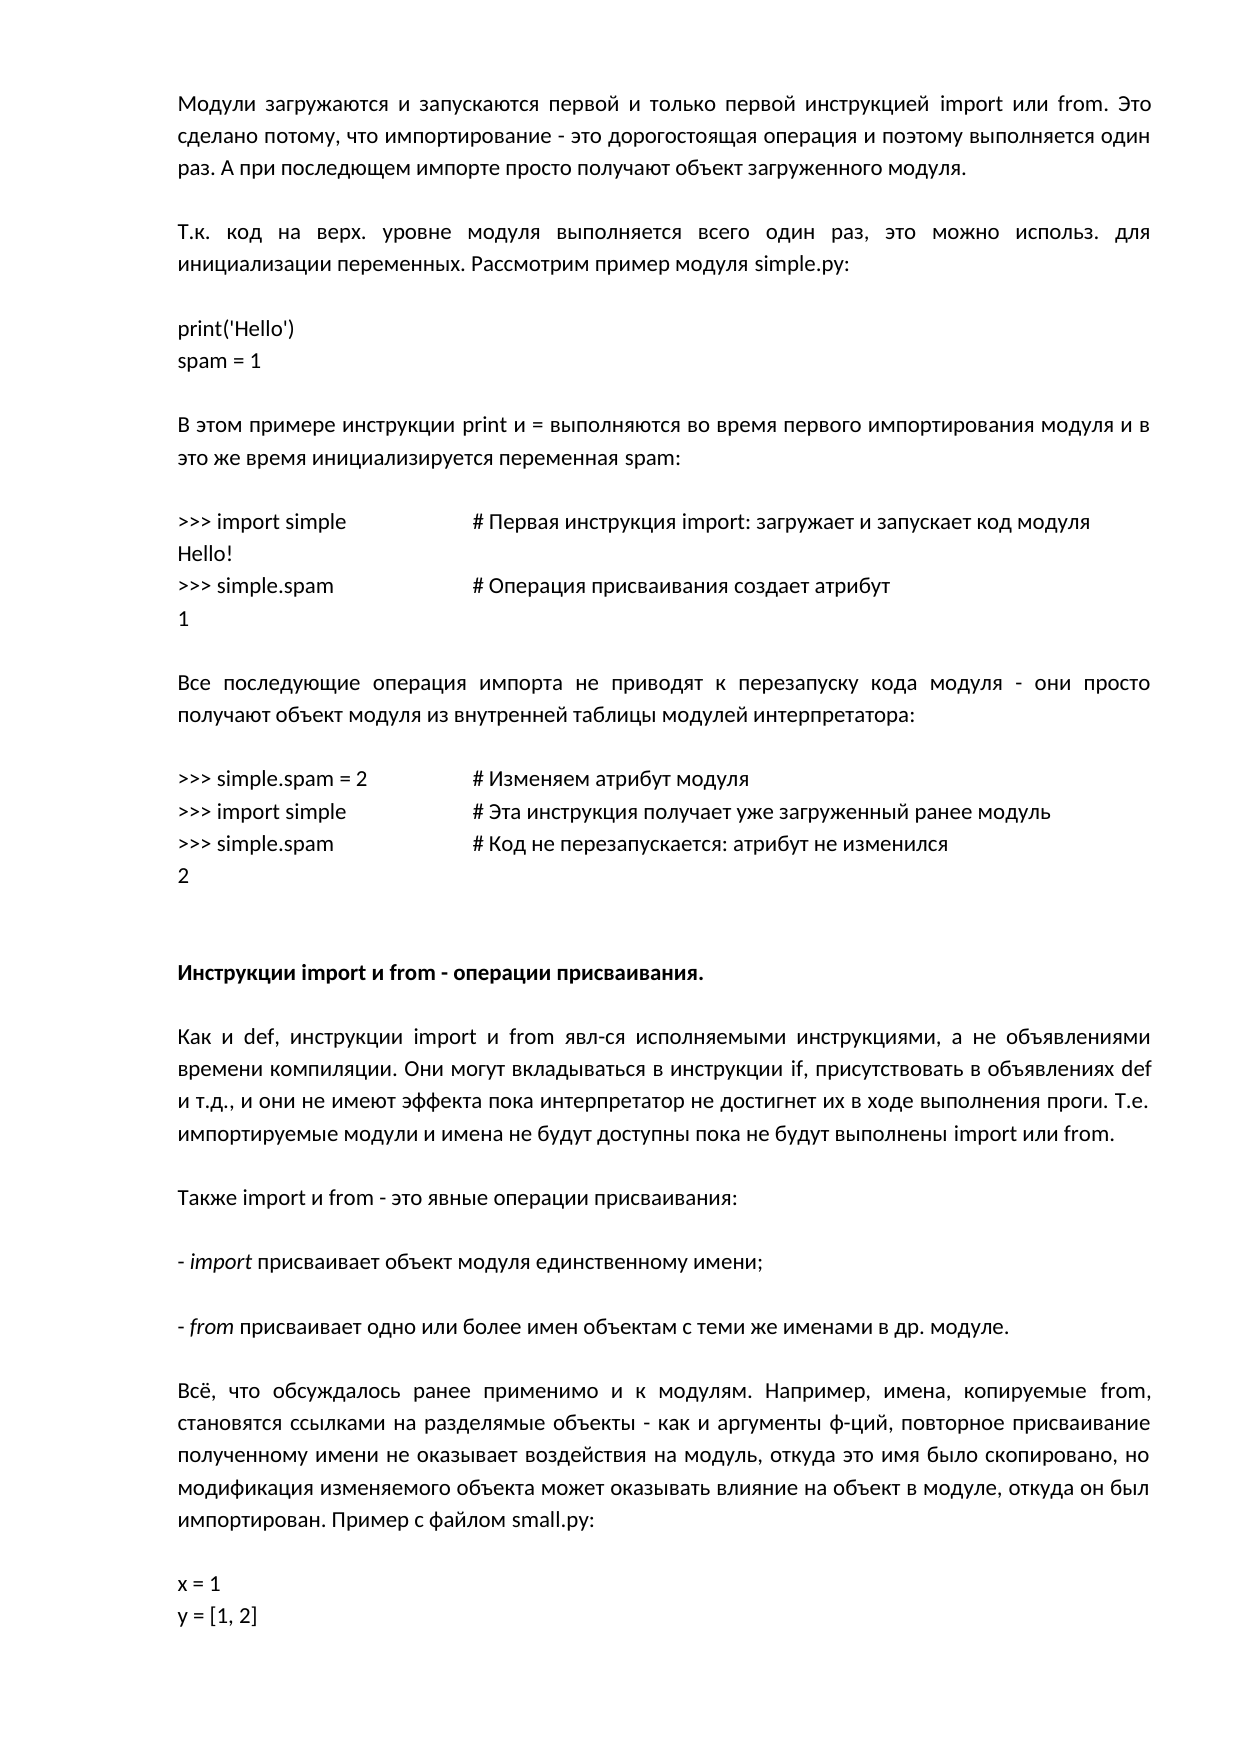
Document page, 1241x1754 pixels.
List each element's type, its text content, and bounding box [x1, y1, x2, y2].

text Как и def, инструкции import и from явл-ся исполняемыми инструкциями, а не объявлениями времени компиляции. Они могут вкладываться в инструкции if, присутствовать в объявлениях def и т.д., и они не имеют эффекта пока интерпретатор не достигнет их в ходе выполнения проги. Т.е. импортируемые модули и имена не будут доступны пока не будут выполнены import или from. [177, 1022, 1152, 1147]
text Все последующие операция импорта не приводят к перезапуску кода модуля - они просто получают объект модуля из внутренней таблицы модулей интерпретатора: [177, 668, 1152, 728]
text - import присваивает объект модуля единственному имени; [177, 1247, 1152, 1275]
text y = [1, 2] [177, 1601, 1152, 1629]
text print('Hello') [177, 314, 1152, 342]
text >>> simple.spam = 2 # Изменяем атрибут модуля [177, 764, 1152, 793]
text >>> import simple # Эта инструкция получает уже загруженный ранее модуль [177, 797, 1152, 825]
text Модули загружаются и запускаются первой и только первой инструкцией import или from. Это сделано потому, что импортирование - это дорогостоящая операция и поэтому выполняется один раз. А при последющем импорте просто получают объект загруженного модуля. [177, 89, 1152, 181]
text >>> simple.spam # Код не перезапускается: атрибут не изменился [177, 829, 1152, 857]
text Всё, что обсуждалось ранее применимо и к модулям. Например, имена, копируемые from, становятся ссылками на разделямые объекты - как и аргументы ф-ций, повторное присваивание полученному имени не оказывает воздействия на модуль, откуда это имя было скопировано, но модификация изменяемого объекта может оказывать влияние на объект в модуле, откуда он был импортирован. Пример с файлом small.py: [177, 1376, 1152, 1533]
text >>> simple.spam # Операция присваивания создает атрибут [177, 571, 1152, 599]
text Инструкции import и from - операции присваивания. [177, 958, 1152, 986]
text x = 1 [177, 1569, 1152, 1597]
text 2 [177, 861, 1152, 889]
text Hello! [177, 539, 1152, 567]
text Т.к. код на верх. уровне модуля выполняется всего один раз, это можно использ. для инициализации переменных. Рассмотрим пример модуля simple.py: [177, 217, 1152, 278]
text 1 [177, 604, 1152, 632]
text В этом примере инструкции print и = выполняются во время первого импортирования модуля и в это же время инициализируется переменная spam: [177, 411, 1152, 471]
text spam = 1 [177, 346, 1152, 374]
text - from присваивает одно или более имен объектам с теми же именами в др. модуле. [177, 1312, 1152, 1340]
text Также import и from - это явные операции присваивания: [177, 1183, 1152, 1211]
text >>> import simple # Первая инструкция import: загружает и запускает код модуля [177, 507, 1152, 535]
